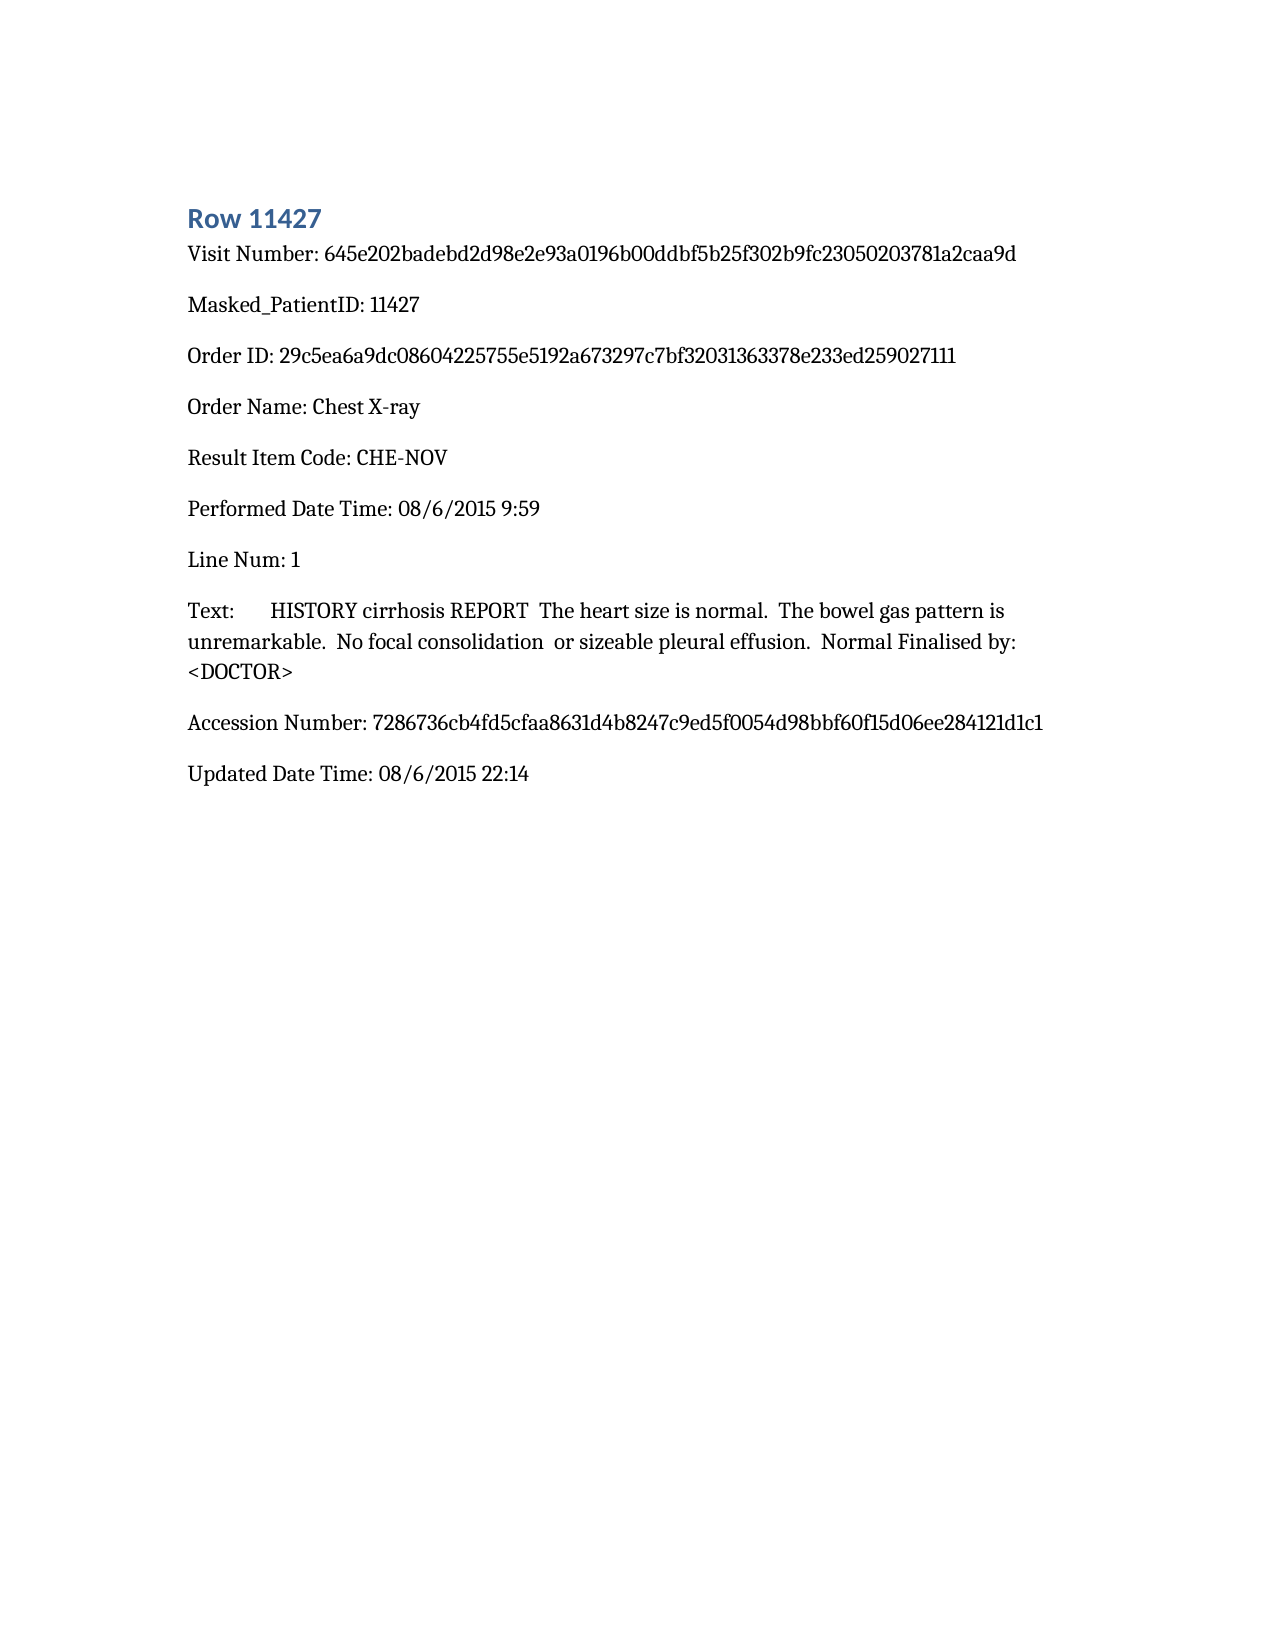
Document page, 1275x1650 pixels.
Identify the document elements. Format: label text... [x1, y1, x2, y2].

text Result Item Code: CHE-NOV [187, 445, 1087, 471]
text Visit Number: 645e202badebd2d98e2e93a0196b00ddbf5b25f302b9fc23050203781a2caa9d [187, 241, 1087, 267]
text Updated Date Time: 08/6/2015 22:14 [187, 761, 1087, 787]
text Order Name: Chest X-ray [187, 394, 1087, 420]
text Performed Date Time: 08/6/2015 9:59 [187, 496, 1087, 522]
text Order ID: 29c5ea6a9dc08604225755e5192a673297c7bf32031363378e233ed259027111 [187, 343, 1087, 369]
text Line Num: 1 [187, 547, 1087, 573]
text Text: HISTORY cirrhosis REPORT The heart size is normal. The bowel gas pattern is unremarkable. No focal consolidation or sizeable pleural effusion. Normal Finalised by: <DOCTOR> [187, 598, 1087, 685]
text Masked_PatientID: 11427 [187, 292, 1087, 318]
subtitle Row 11427 [187, 200, 1087, 236]
text Accession Number: 7286736cb4fd5cfaa8631d4b8247c9ed5f0054d98bbf60f15d06ee284121d1c1 [187, 710, 1087, 736]
